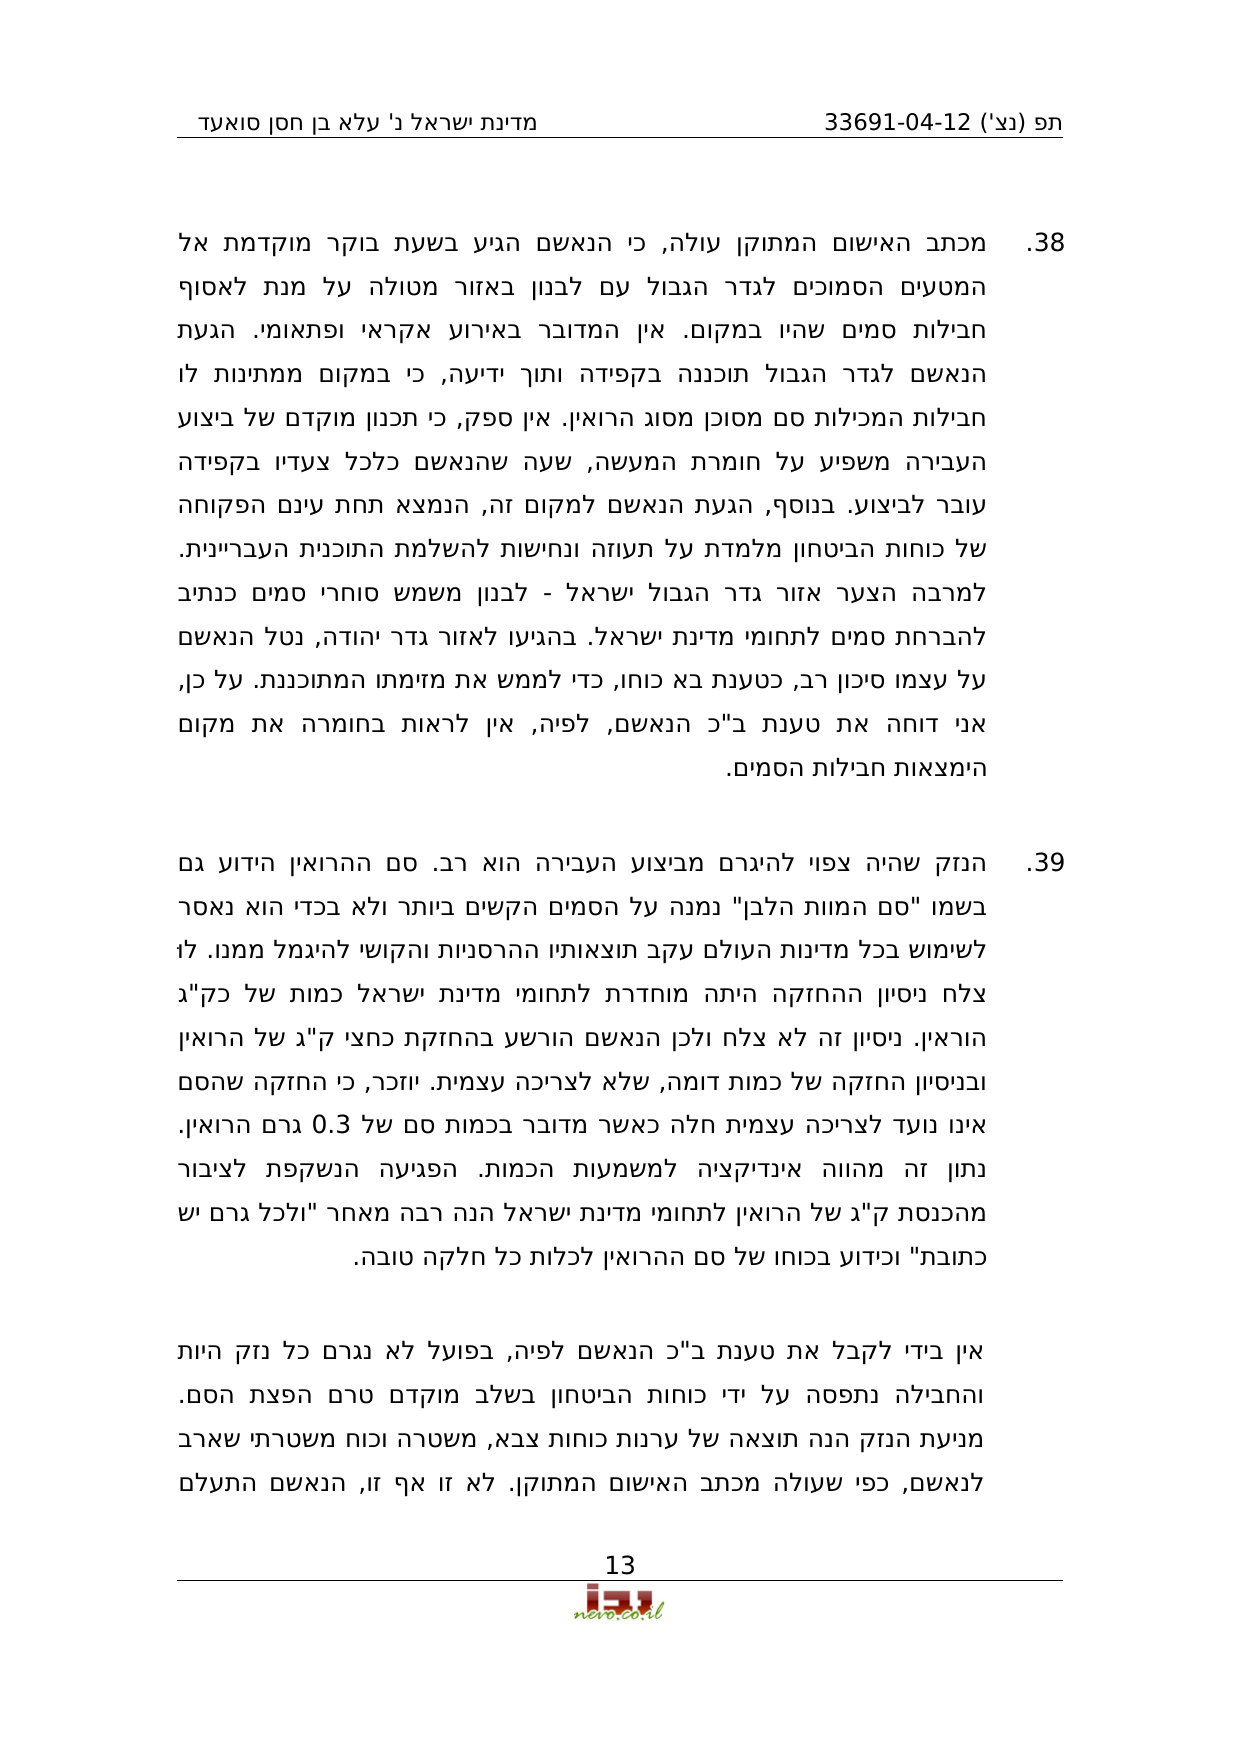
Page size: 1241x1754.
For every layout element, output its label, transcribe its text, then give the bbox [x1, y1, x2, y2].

picture [574, 1583, 666, 1621]
list הנזק שהיה צפוי להיגרם מביצוע העבירה הוא רב. סם ההרואין הידוע גם בשמו "סם המוות הלבן" נמנה על הסמים הקשים ביותר ולא בכדי הוא נאסר לשימוש בכל מדינות העולם עקב תוצאותיו ההרסניות והקושי להיגמל ממנו. לוּ צלח ניסיון ההחזקה היתה מוחדרת לתחומי מדינת ישראל כמות של כק"ג הוראין. ניסיון זה לא צלח ולכן הנאשם הורשע בהחזקת כחצי ק"ג של הרואין ובניסיון החזקה של כמות דומה, שלא לצריכה עצמית. יוזכר, כי החזקה שהסם אינו נועד לצריכה עצמית חלה כאשר מדובר בכמות סם של 0.3 גרם הרואין. נתון זה מהווה אינדיקציה למשמעות הכמות. הפגיעה הנשקפת לציבור מהכנסת ק"ג של הרואין לתחומי מדינת ישראל הנה רבה מאחר "ולכל גרם יש כתובת" וכידוע בכוחו של סם ההרואין לכלות כל חלקה טובה. [177, 848, 1026, 1271]
list מכתב האישום המתוקן עולה, כי הנאשם הגיע בשעת בוקר מוקדמת אל המטעים הסמוכים לגדר הגבול עם לבנון באזור מטולה על מנת לאסוף חבילות סמים שהיו במקום. אין המדובר באירוע אקראי ופתאומי. הגעת הנאשם לגדר הגבול תוכננה בקפידה ותוך ידיעה, כי במקום ממתינות לו חבילות המכילות סם מסוכן מסוג הרואין. אין ספק, כי תכנון מוקדם של ביצוע העבירה משפיע על חומרת המעשה, שעה שהנאשם כלכל צעדיו בקפידה עובר לביצוע. בנוסף, הגעת הנאשם למקום זה, הנמצא תחת עינם הפקוחה של כוחות הביטחון מלמדת על תעוזה ונחישות להשלמת התוכנית העבריינית. למרבה הצער אזור גדר הגבול ישראל - לבנון משמש סוחרי סמים כנתיב להברחת סמים לתחומי מדינת ישראל. בהגיעו לאזור גדר יהודה, נטל הנאשם על עצמו סיכון רב, כטענת בא כוחו, כדי לממש את מזימתו המתוכננת. על כן, אני דוחה את טענת ב"כ הנאשם, לפיה, אין לראות בחומרה את מקום הימצאות חבילות הסמים. [177, 228, 1026, 782]
